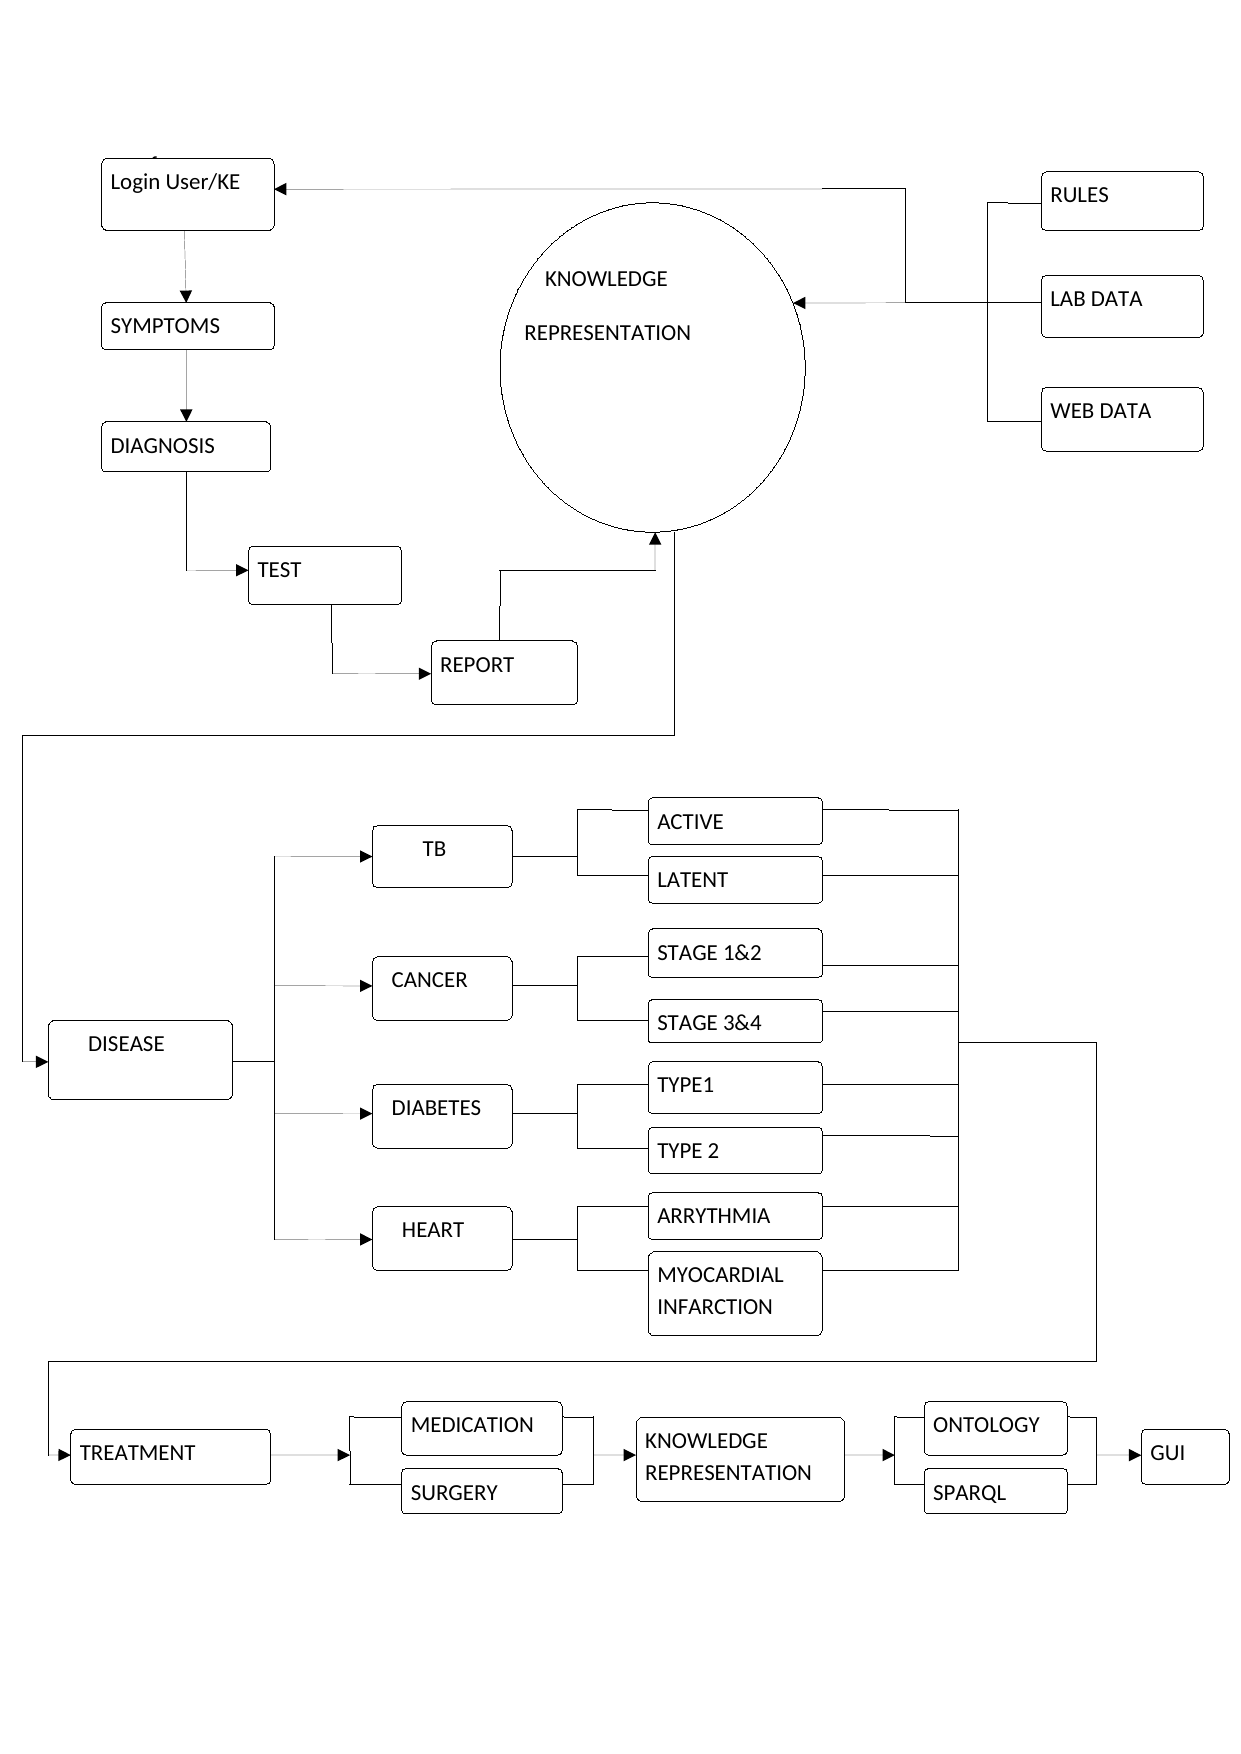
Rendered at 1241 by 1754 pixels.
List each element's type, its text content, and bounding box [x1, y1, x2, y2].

text fg [150, 150, 1090, 178]
